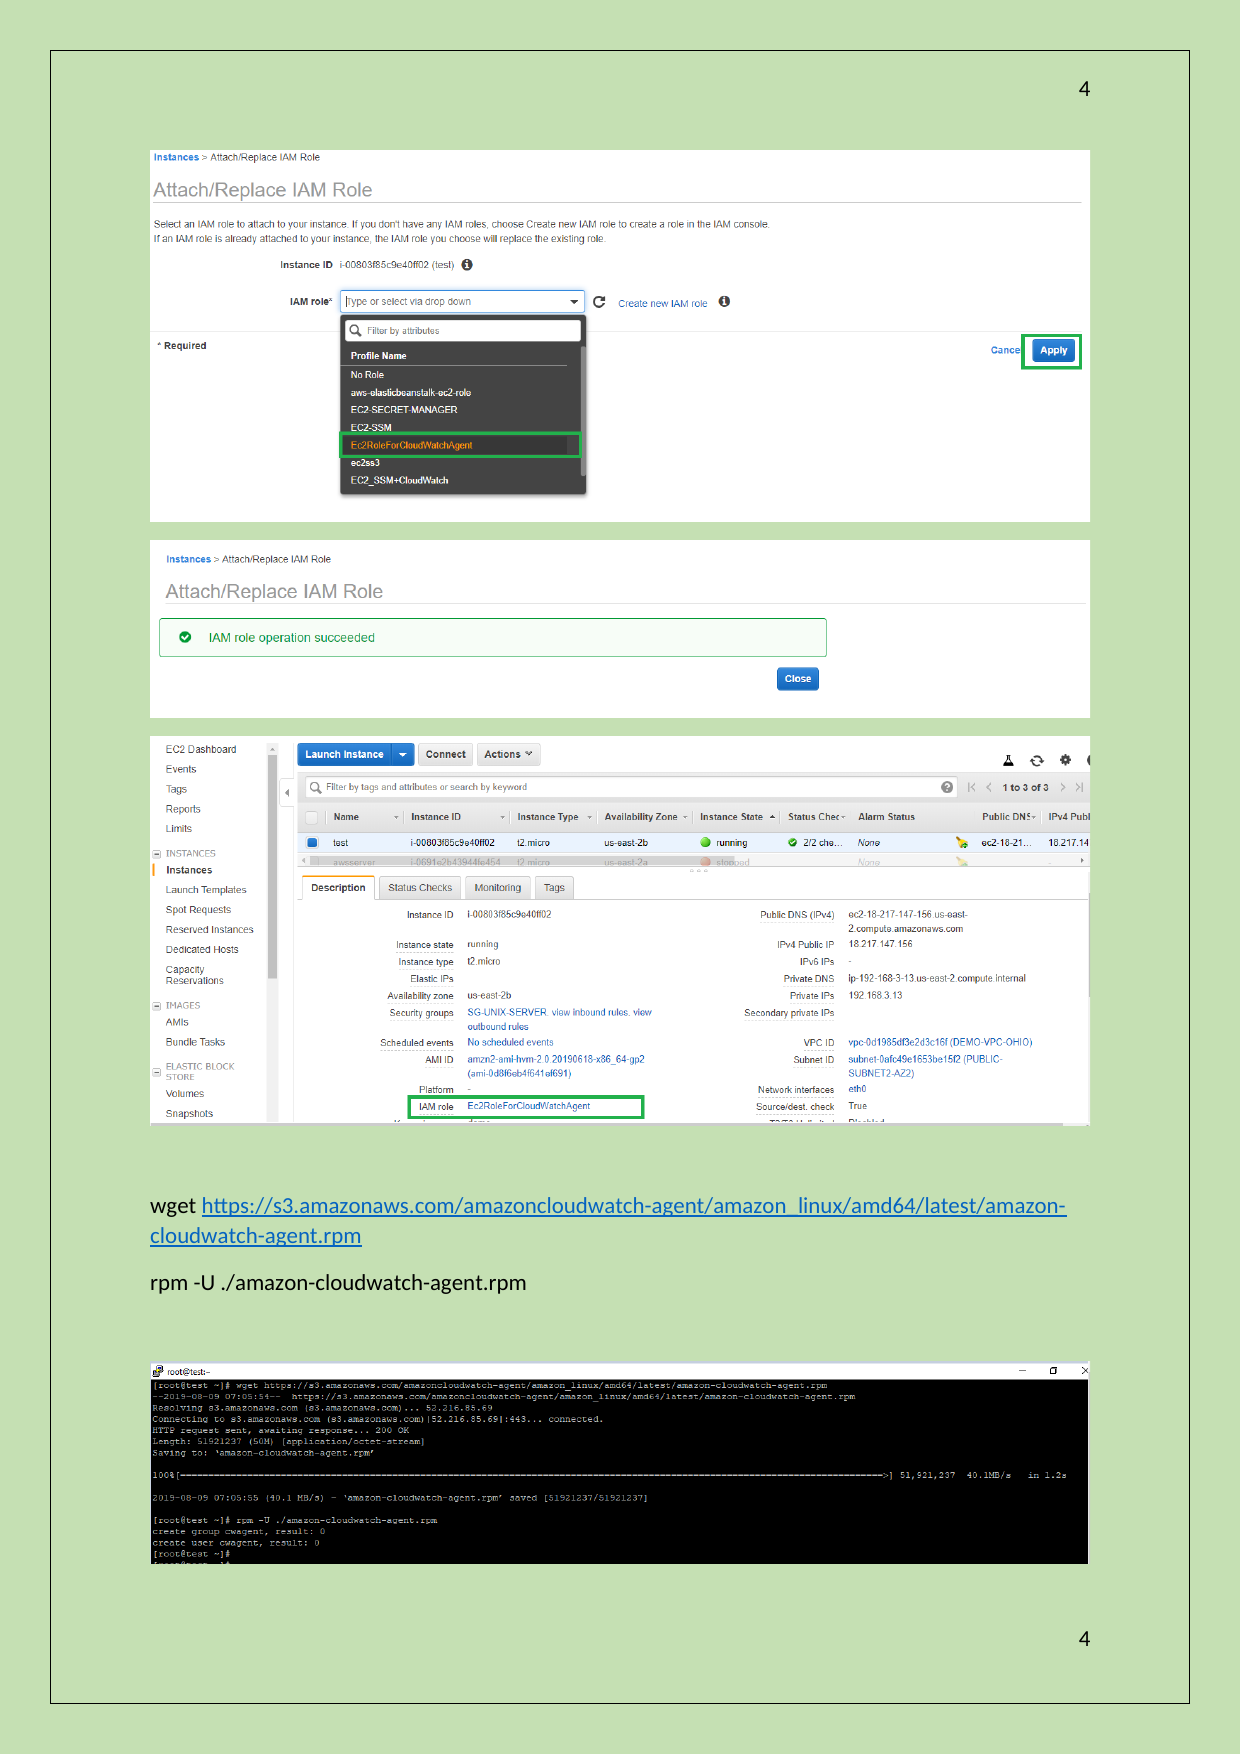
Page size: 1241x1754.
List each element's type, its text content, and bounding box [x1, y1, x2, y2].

text wget https://s3.amazonaws.com/amazoncloudwatch-agent/amazon_linux/amd64/latest/amazon-cloudwatch-agent.rpm [150, 1191, 1090, 1249]
picture [150, 540, 1091, 718]
picture [150, 736, 1091, 1126]
picture [150, 150, 1091, 522]
picture [150, 1361, 1091, 1564]
text rpm -U ./amazon-cloudwatch-agent.rpm [150, 1268, 1090, 1296]
